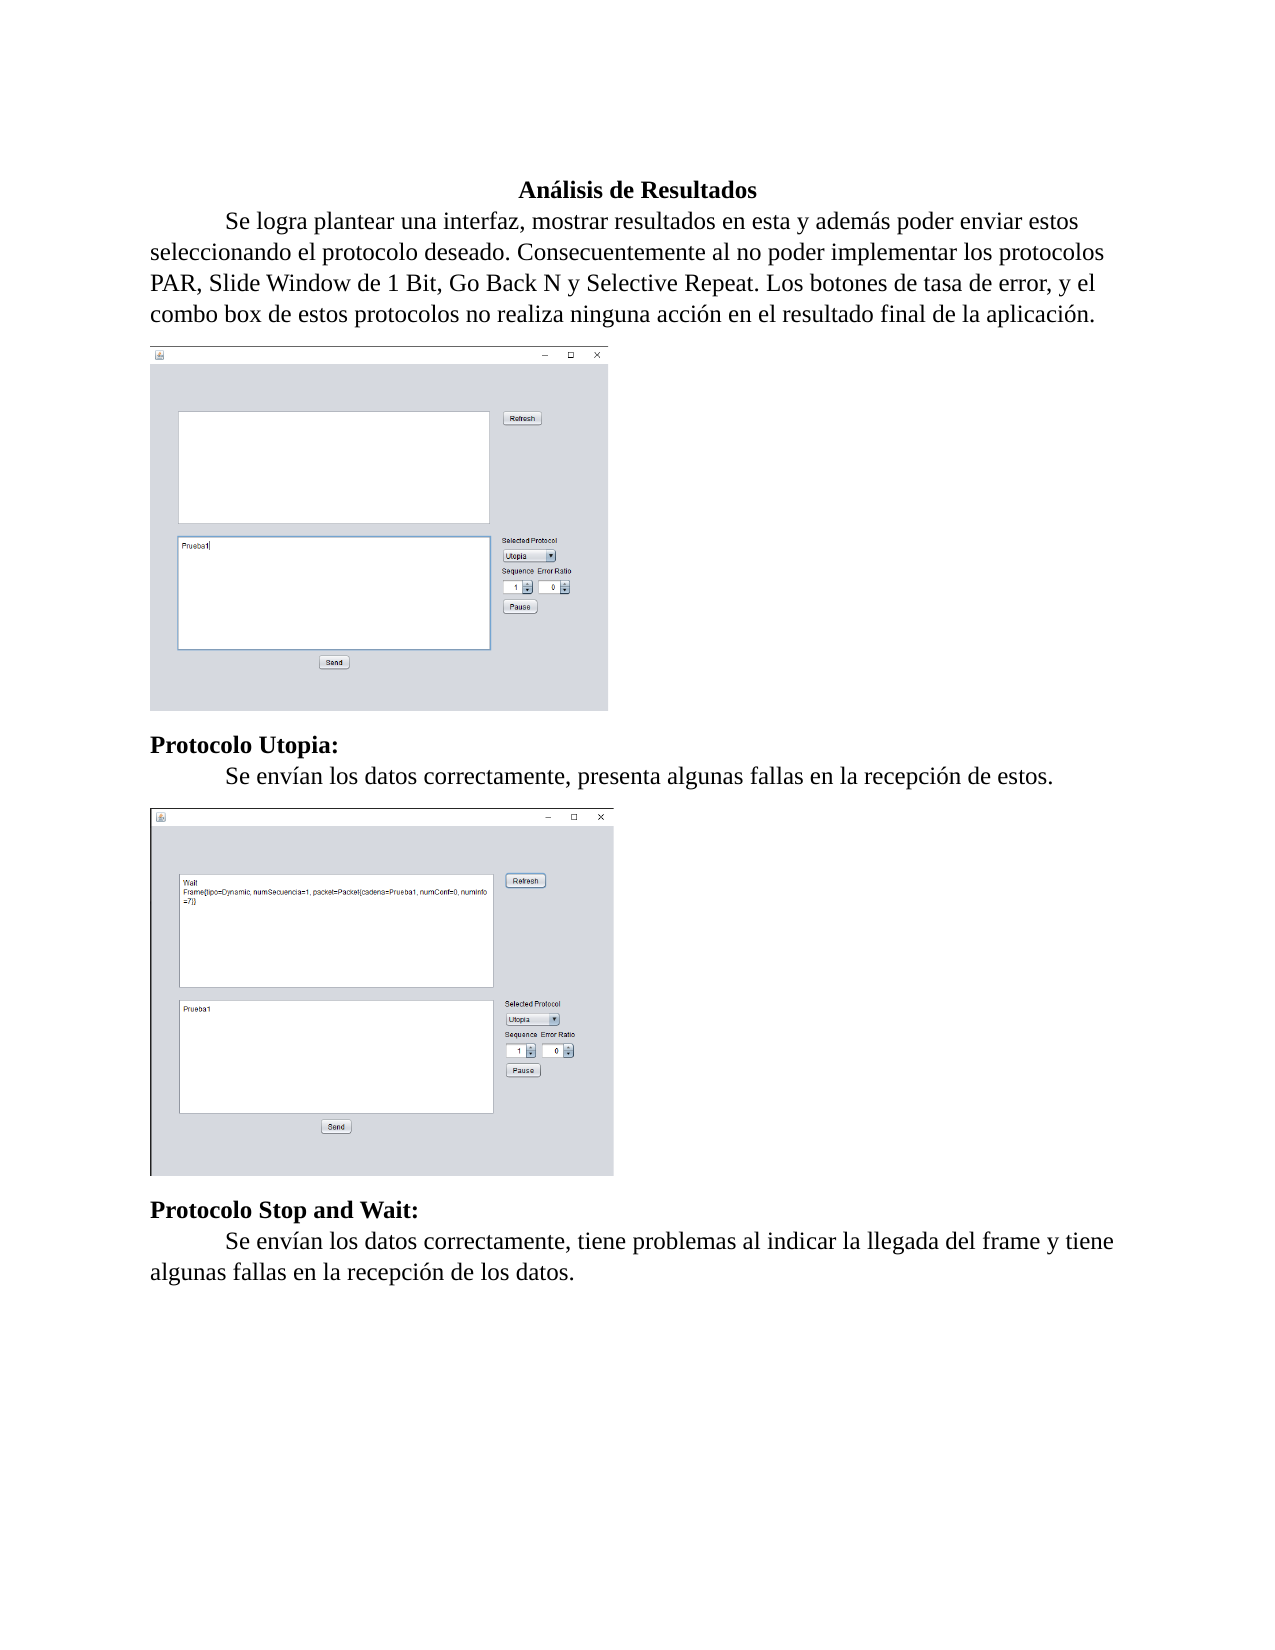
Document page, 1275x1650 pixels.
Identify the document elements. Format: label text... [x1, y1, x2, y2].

picture [150, 808, 614, 1176]
subtitle Protocolo Utopia: [150, 730, 1125, 759]
text Se envían los datos correctamente, presenta algunas fallas en la recepción de estos. [150, 761, 1125, 790]
subtitle Análisis de Resultados [150, 175, 1125, 204]
text Se envían los datos correctamente, tiene problemas al indicar la llegada del frame y tiene algunas fallas en la recepción de los datos. [150, 1226, 1125, 1286]
subtitle Protocolo Stop and Wait: [150, 1195, 1125, 1223]
picture [150, 346, 609, 711]
text Se logra plantear una interfaz, mostrar resultados en esta y además poder enviar estos seleccionando el protocolo deseado. Consecuentemente al no poder implementar los protocolos PAR, Slide Window de 1 Bit, Go Back N y Selective Repeat. Los botones de tasa de error, y el combo box de estos protocolos no realiza ninguna acción en el resultado final de la aplicación. [150, 206, 1125, 328]
